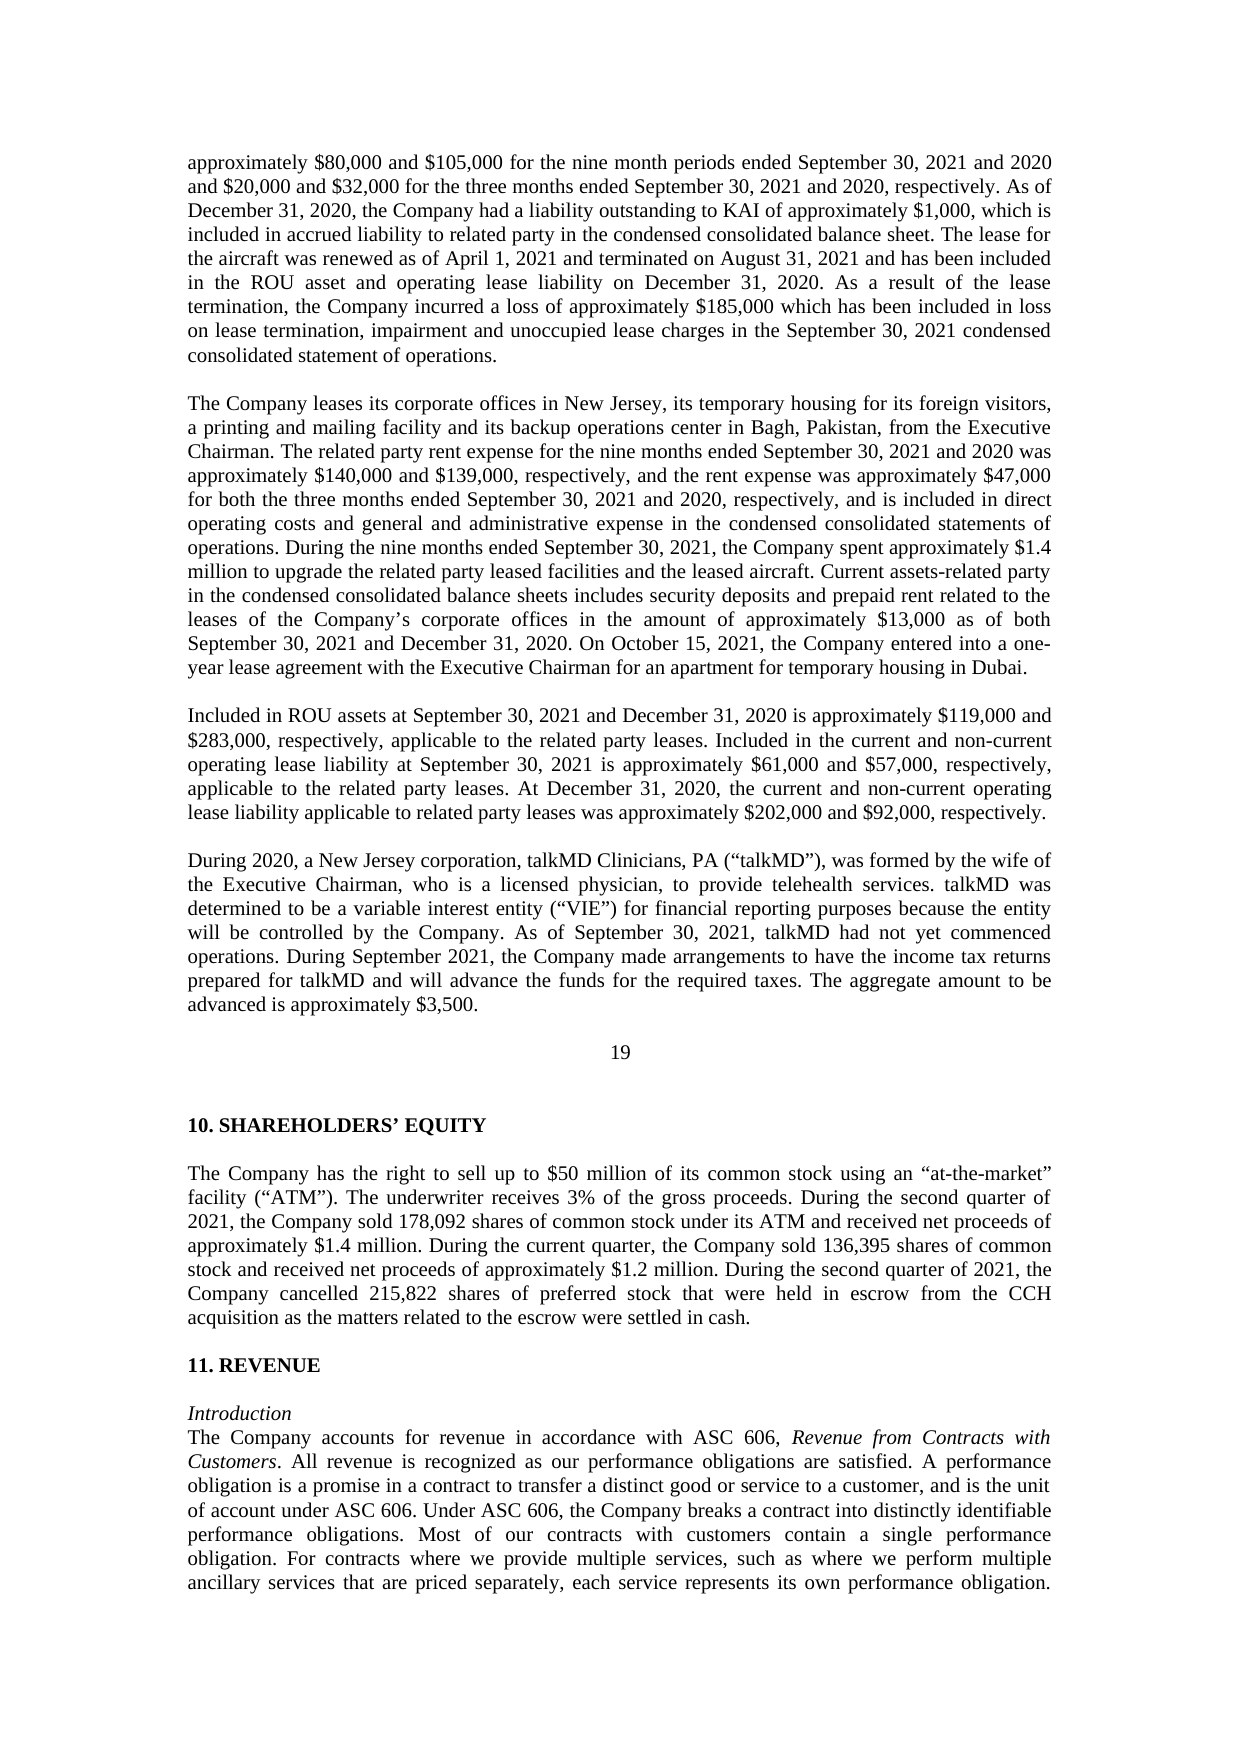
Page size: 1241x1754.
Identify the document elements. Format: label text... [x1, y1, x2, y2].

text Included in ROU assets at September 30, 2021 and December 31, 2020 is approximately $119,000 and $283,000, respectively, applicable to the related party leases. Included in the current and non-current operating lease liability at September 30, 2021 is approximately $61,000 and $57,000, respectively, applicable to the related party leases. At December 31, 2020, the current and non-current operating lease liability applicable to related party leases was approximately $202,000 and $92,000, respectively. [187, 703, 1053, 824]
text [187, 1425, 1053, 1594]
text The Company has the right to sell up to $50 million of its common stock using an “at-the-market” facility (“ATM”). The underwriter receives 3% of the gross proceeds. During the second quarter of 2021, the Company sold 178,092 shares of common stock under its ATM and received net proceeds of approximately $1.4 million. During the current quarter, the Company sold 136,395 shares of common stock and received net proceeds of approximately $1.2 million. During the second quarter of 2021, the Company cancelled 215,822 shares of preferred stock that were held in escrow from the CCH acquisition as the matters related to the escrow were settled in cash. [187, 1161, 1053, 1329]
text 10. SHAREHOLDERS’ EQUITY [187, 1112, 1053, 1137]
text 11. REVENUE [187, 1353, 1053, 1377]
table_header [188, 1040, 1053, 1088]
text Introduction [187, 1401, 1053, 1425]
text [187, 150, 1053, 367]
text During 2020, a New Jersey corporation, talkMD Clinicians, PA (“talkMD”), was formed by the wife of the Executive Chairman, who is a licensed physician, to provide telehealth services. talkMD was determined to be a variable interest entity (“VIE”) for financial reporting purposes because the entity will be controlled by the Company. As of September 30, 2021, talkMD had not yet commenced operations. During September 2021, the Company made arrangements to have the income tax returns prepared for talkMD and will advance the funds for the required taxes. The aggregate amount to be advanced is approximately $3,500. [187, 848, 1053, 1016]
text The Company leases its corporate offices in New Jersey, its temporary housing for its foreign visitors, a printing and mailing facility and its backup operations center in Bagh, Pakistan, from the Executive Chairman. The related party rent expense for the nine months ended September 30, 2021 and 2020 was approximately $140,000 and $139,000, respectively, and the rent expense was approximately $47,000 for both the three months ended September 30, 2021 and 2020, respectively, and is included in direct operating costs and general and administrative expense in the condensed consolidated statements of operations. During the nine months ended September 30, 2021, the Company spent approximately $1.4 million to upgrade the related party leased facilities and the leased aircraft. Current assets-related party in the condensed consolidated balance sheets includes security deposits and prepaid rent related to the leases of the Company’s corporate offices in the amount of approximately $13,000 as of both September 30, 2021 and December 31, 2020. On October 15, 2021, the Company entered into a one-year lease agreement with the Executive Chairman for an apartment for temporary housing in Dubai. [187, 391, 1053, 679]
